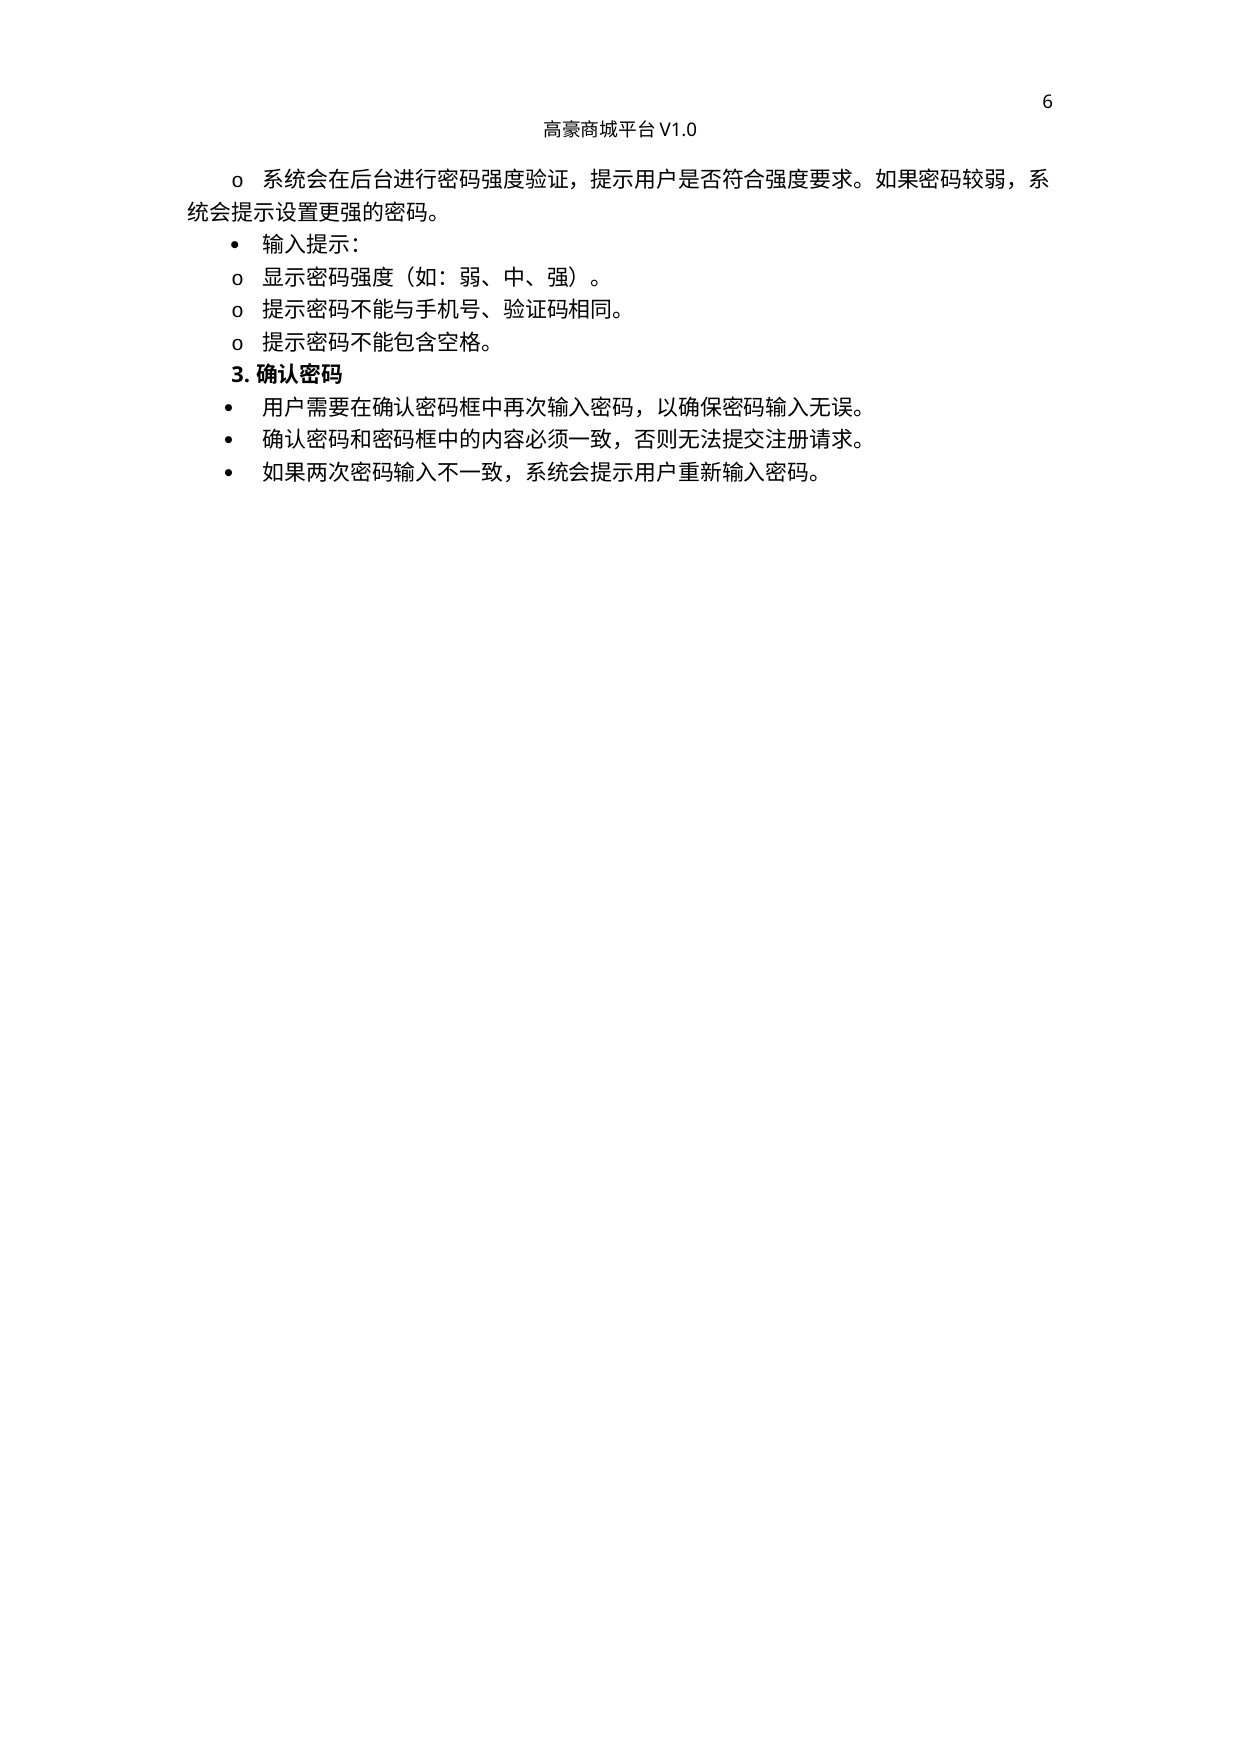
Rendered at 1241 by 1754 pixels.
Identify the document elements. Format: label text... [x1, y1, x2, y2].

list 提示密码不能包含空格。 [187, 324, 1053, 357]
list 如果两次密码输入不一致，系统会提示用户重新输入密码。 [225, 454, 1053, 487]
list 确认密码和密码框中的内容必须一致，否则无法提交注册请求。 [225, 422, 1053, 454]
list 用户需要在确认密码框中再次输入密码，以确保密码输入无误。 [225, 389, 1053, 422]
text 3. 确认密码 [187, 357, 1053, 389]
list 输入提示： [187, 227, 1053, 259]
list 提示密码不能与手机号、验证码相同。 [187, 292, 1053, 324]
list 系统会在后台进行密码强度验证，提示用户是否符合强度要求。如果密码较弱，系统会提示设置更强的密码。 [187, 162, 1053, 227]
list 显示密码强度（如：弱、中、强）。 [187, 259, 1053, 292]
